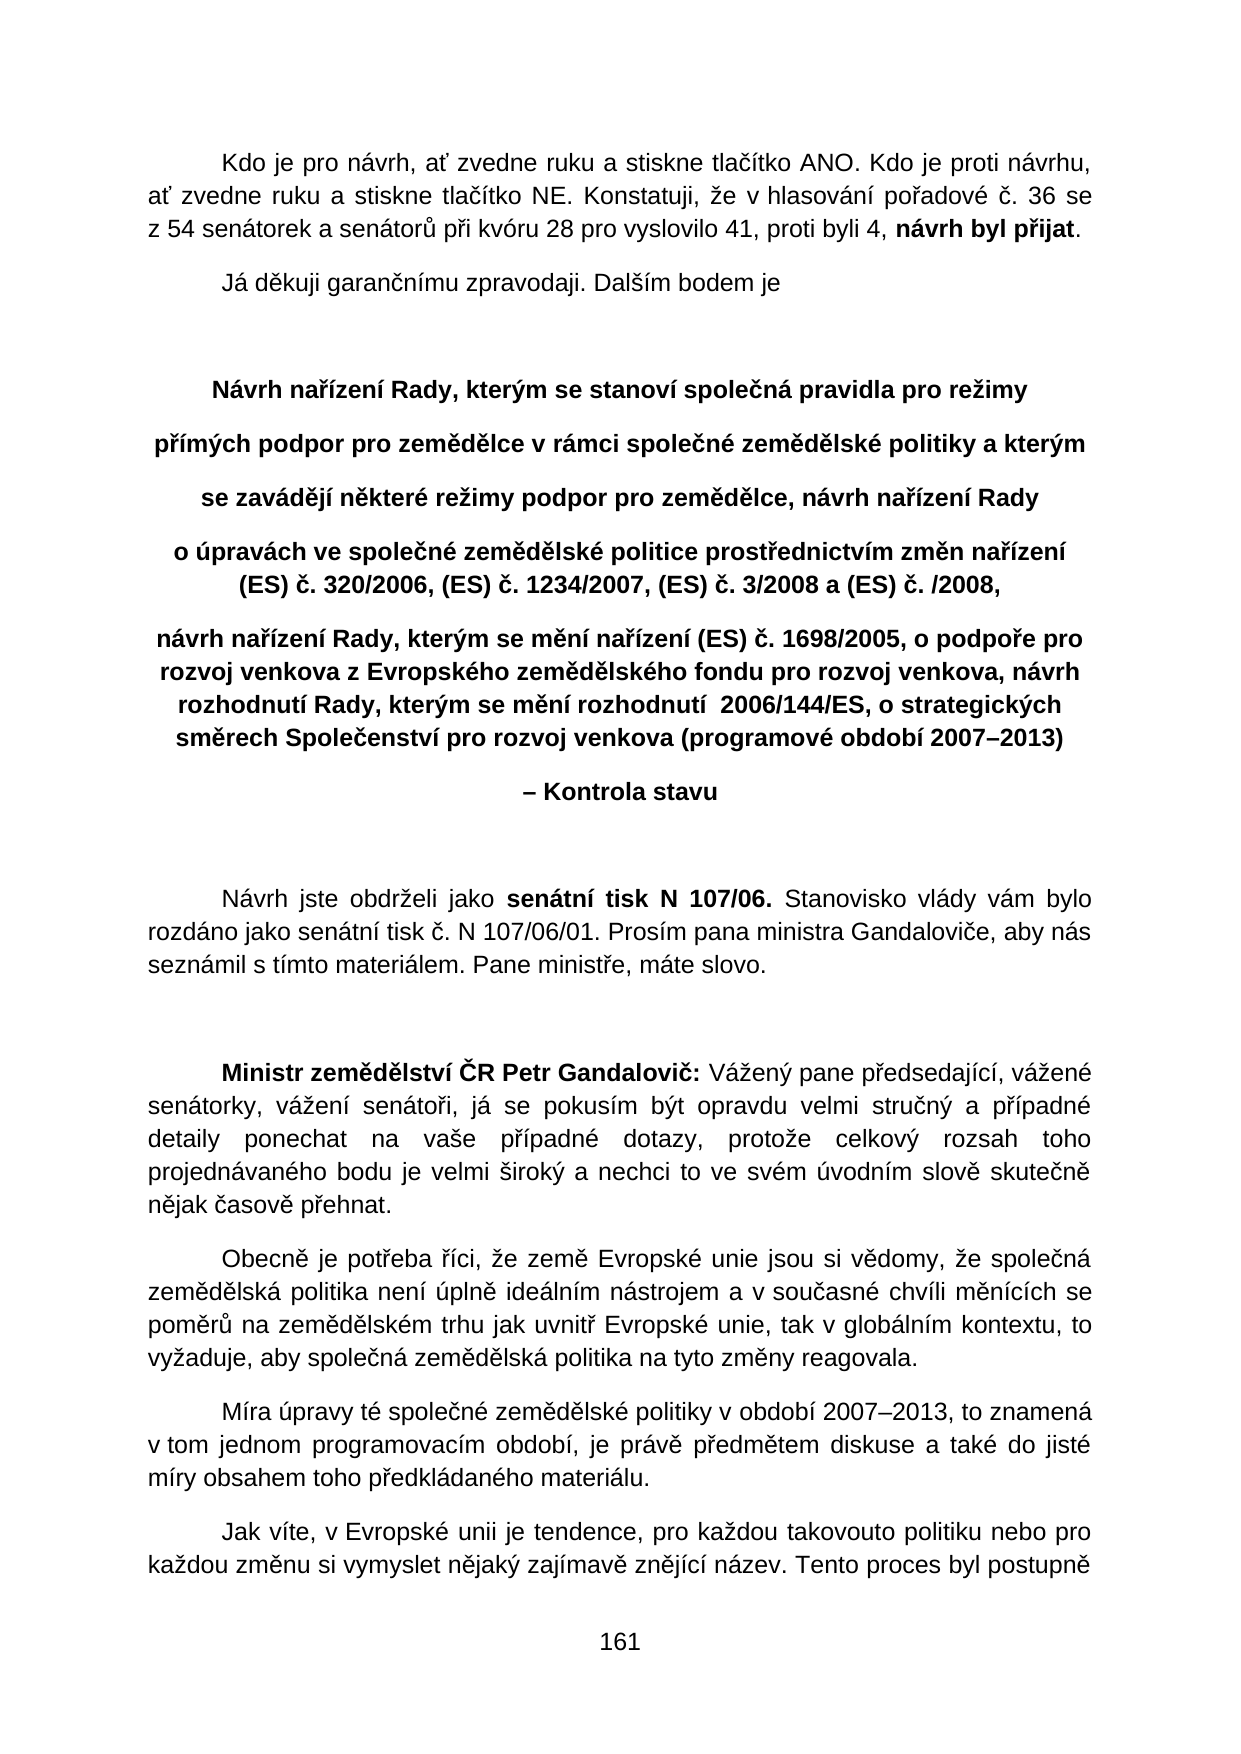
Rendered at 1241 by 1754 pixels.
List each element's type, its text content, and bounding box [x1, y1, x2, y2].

text Návrh jste obdrželi jako senátní tisk N 107/06. Stanovisko vlády vám bylo rozdáno jako senátní tisk č. N 107/06/01. Prosím pana ministra Gandaloviče, aby nás seznámil s tímto materiálem. Pane ministře, máte slovo. [148, 884, 1093, 979]
text návrh nařízení Rady, kterým se mění nařízení (ES) č. 1698/2005, o podpoře pro rozvoj venkova z Evropského zemědělského fondu pro rozvoj venkova, návrh rozhodnutí Rady, kterým se mění rozhodnutí 2006/144/ES, o strategických směrech Společenství pro rozvoj venkova (programové období 2007–2013) [148, 624, 1093, 751]
text přímých podpor pro zemědělce v rámci společné zemědělské politiky a kterým [148, 429, 1093, 458]
text – Kontrola stavu [148, 777, 1093, 805]
text o úpravách ve společné zemědělské politice prostřednictvím změn nařízení (ES) č. 320/2006, (ES) č. 1234/2007, (ES) č. 3/2008 a (ES) č. /2008, [148, 537, 1093, 598]
text se zavádějí některé režimy podpor pro zemědělce, návrh nařízení Rady [148, 483, 1093, 512]
text Já děkuji garančnímu zpravodaji. Dalším bodem je [148, 267, 1093, 296]
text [148, 1517, 1093, 1578]
text Obecně je potřeba říci, že země Evropské unie jsou si vědomy, že společná zemědělská politika není úplně ideálním nástrojem a v současné chvíli měnících se poměrů na zemědělském trhu jak uvnitř Evropské unie, tak v globálním kontextu, to vyžaduje, aby společná zemědělská politika na tyto změny reagovala. [148, 1244, 1093, 1372]
text Ministr zemědělství ČR Petr Gandalovič: Vážený pane předsedající, vážené senátorky, vážení senátoři, já se pokusím být opravdu velmi stručný a případné detaily ponechat na vaše případné dotazy, protože celkový rozsah toho projednávaného bodu je velmi široký a nechci to ve svém úvodním slově skutečně nějak časově přehnat. [148, 1058, 1093, 1219]
text Míra úpravy té společné zemědělské politiky v období 2007–2013, to znamená v tom jednom programovacím období, je právě předmětem diskuse a také do jisté míry obsahem toho předkládaného materiálu. [148, 1397, 1093, 1492]
text Návrh nařízení Rady, kterým se stanoví společná pravidla pro režimy [148, 375, 1093, 404]
text Kdo je pro návrh, ať zvedne ruku a stiskne tlačítko ANO. Kdo je proti návrhu, ať zvedne ruku a stiskne tlačítko NE. Konstatuji, že v hlasování pořadové č. 36 se z 54 senátorek a senátorů při kvóru 28 pro vyslovilo 41, proti byli 4, návrh byl přijat. [148, 148, 1093, 242]
